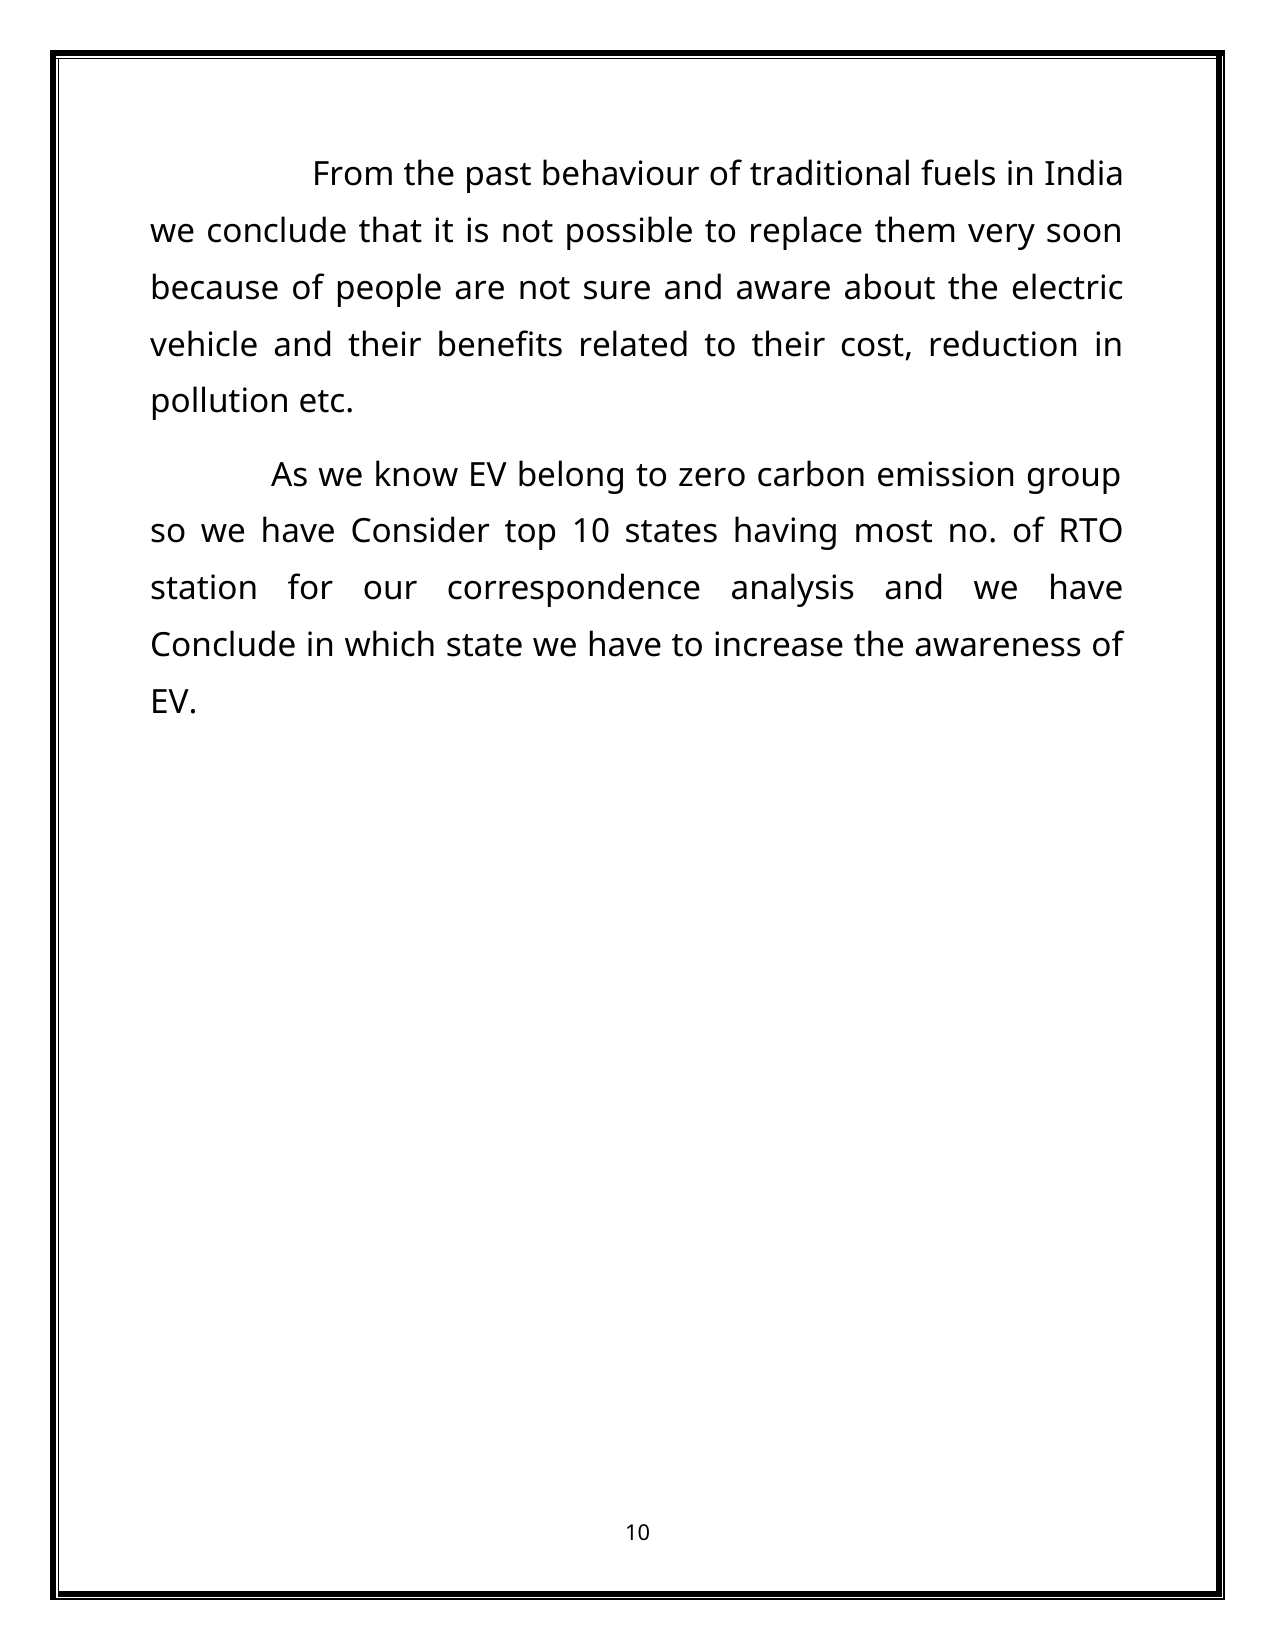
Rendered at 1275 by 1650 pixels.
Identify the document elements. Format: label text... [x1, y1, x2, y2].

text As we know EV belong to zero carbon emission group so we have Consider top 10 states having most no. of RTO station for our correspondence analysis and we have Conclude in which state we have to increase the awareness of EV. [150, 451, 1125, 723]
text From the past behaviour of traditional fuels in India we conclude that it is not possible to replace them very soon because of people are not sure and aware about the electric vehicle and their benefits related to their cost, reduction in pollution etc. [150, 150, 1125, 422]
